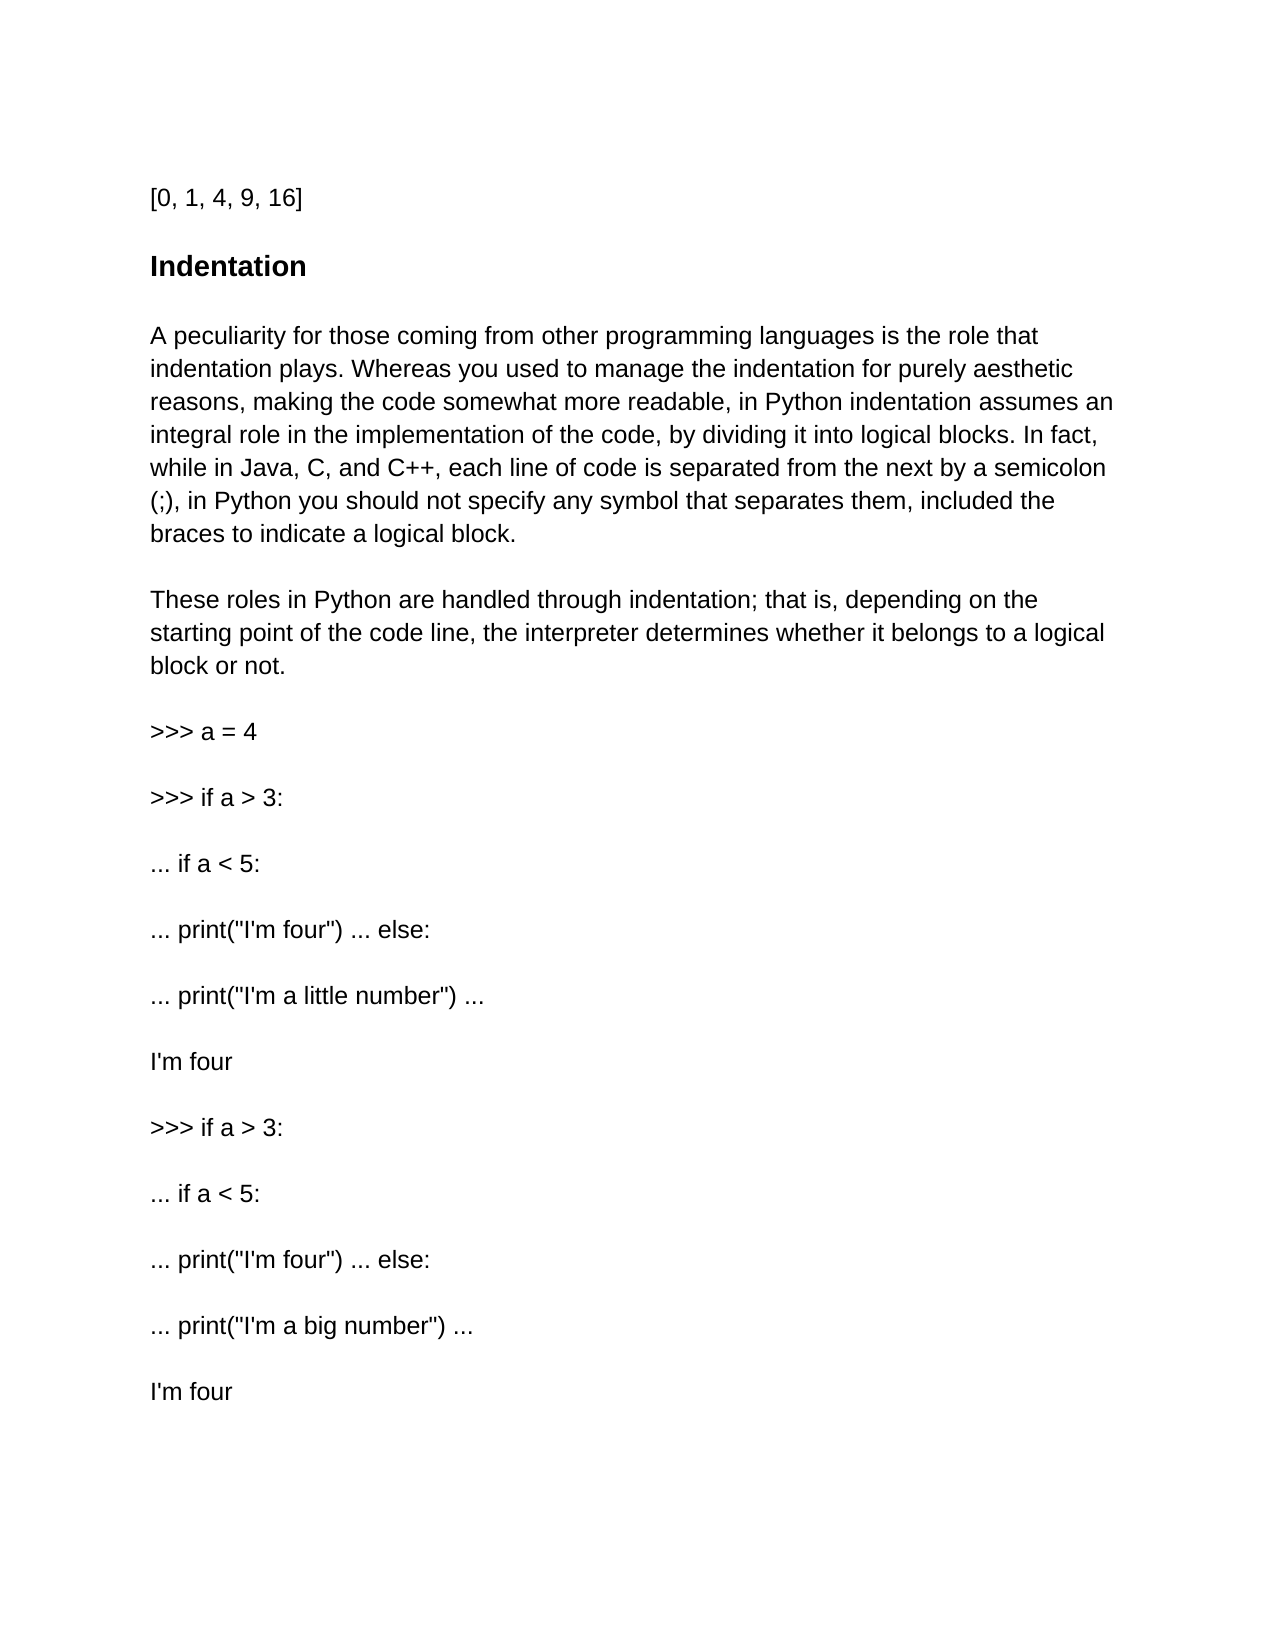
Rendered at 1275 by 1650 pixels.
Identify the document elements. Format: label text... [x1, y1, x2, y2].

text ... print("I'm four") ... else: [150, 1245, 1125, 1274]
text >>> if a > 3: [150, 783, 1125, 812]
text A peculiarity for those coming from other programming languages is the role that indentation plays. Whereas you used to manage the indentation for purely aesthetic reasons, making the code somewhat more readable, in Python indentation assumes an integral role in the implementation of the code, by dividing it into logical blocks. In fact, while in Java, C, and C++, each line of code is separated from the next by a semicolon (;), in Python you should not specify any symbol that separates them, included the braces to indicate a logical block. [150, 321, 1125, 547]
text These roles in Python are handled through indentation; that is, depending on the starting point of the code line, the interpreter determines whether it belongs to a logical block or not. [150, 585, 1125, 679]
text Indentation [150, 249, 1125, 283]
text I'm four [150, 1377, 1125, 1406]
text ... print("I'm a little number") ... [150, 981, 1125, 1010]
text >>> a = 4 [150, 717, 1125, 746]
text ... if a < 5: [150, 1179, 1125, 1208]
text >>> if a > 3: [150, 1113, 1125, 1142]
text I'm four [150, 1047, 1125, 1076]
text ... if a < 5: [150, 849, 1125, 878]
text [0, 1, 4, 9, 16] [150, 183, 1125, 212]
text ... print("I'm a big number") ... [150, 1311, 1125, 1340]
text ... print("I'm four") ... else: [150, 915, 1125, 944]
